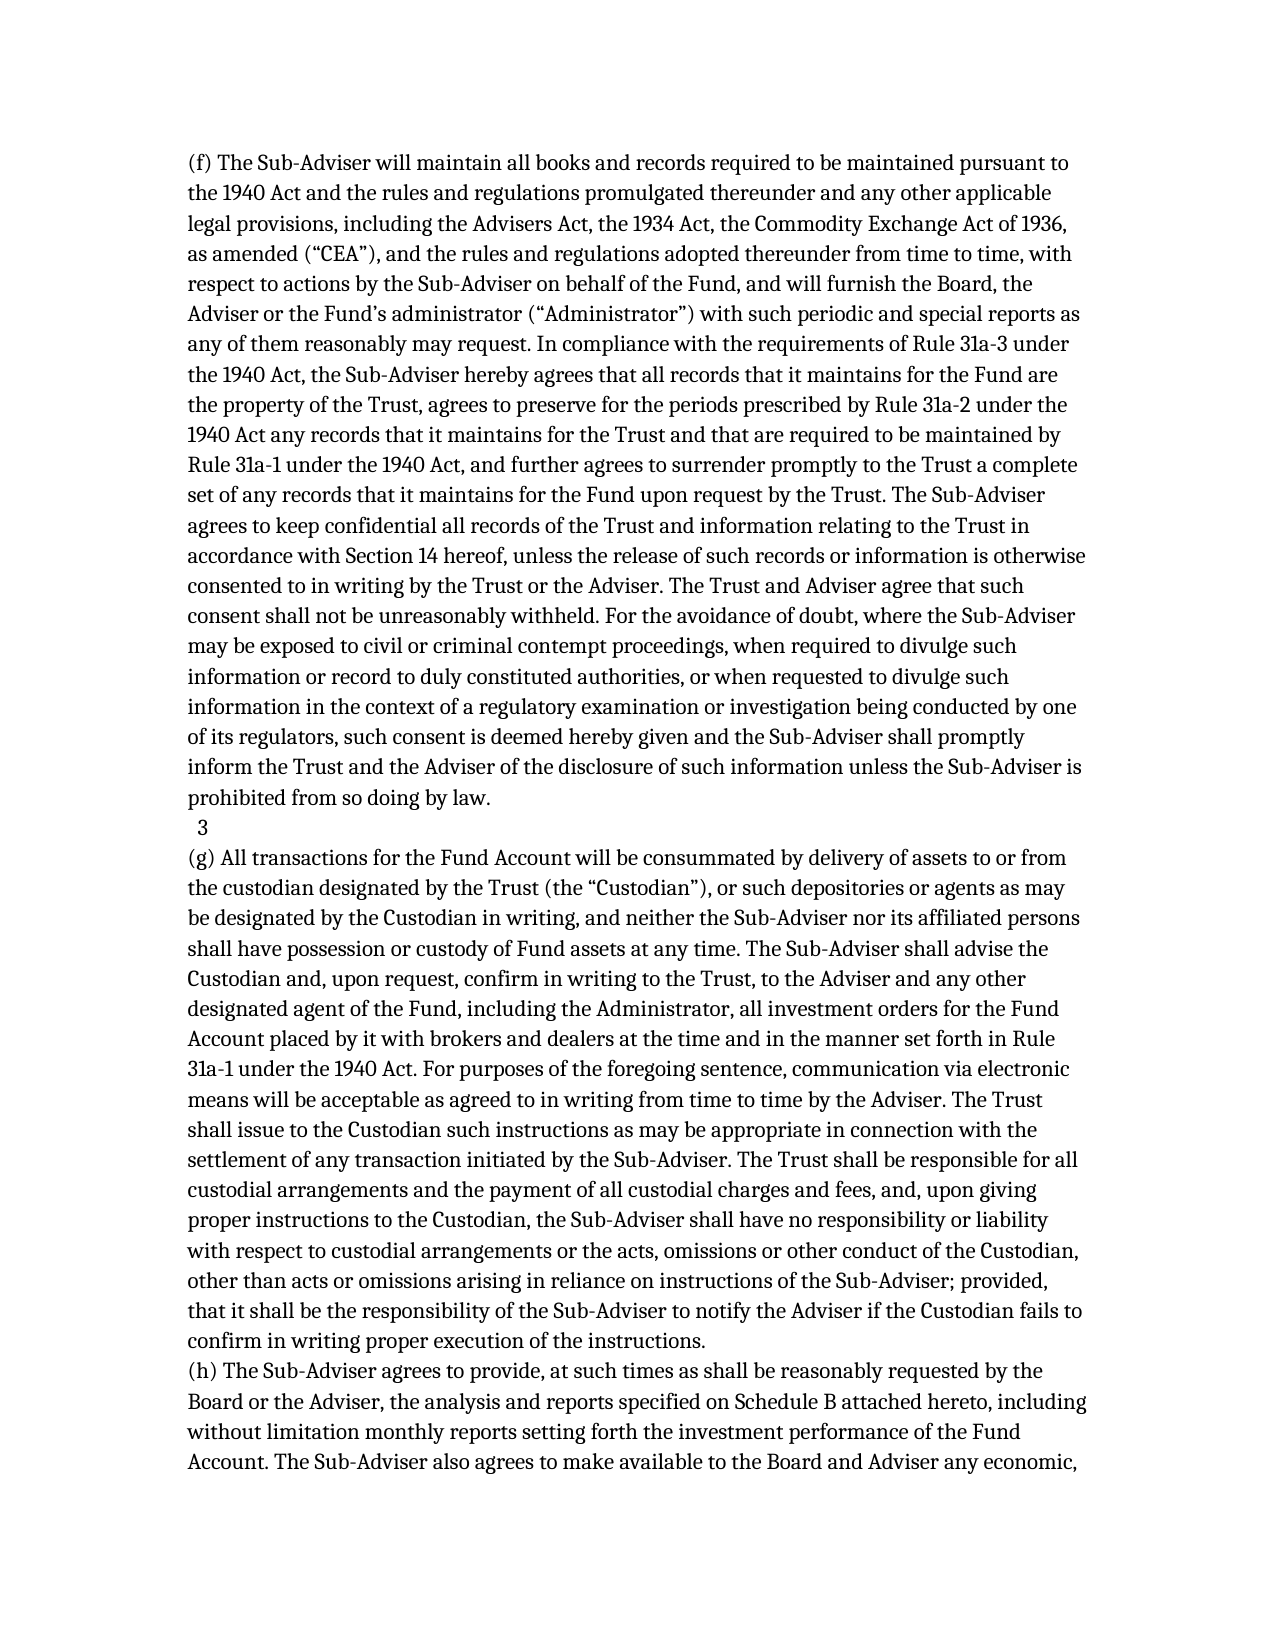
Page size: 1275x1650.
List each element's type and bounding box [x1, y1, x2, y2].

text [187, 150, 1087, 1475]
